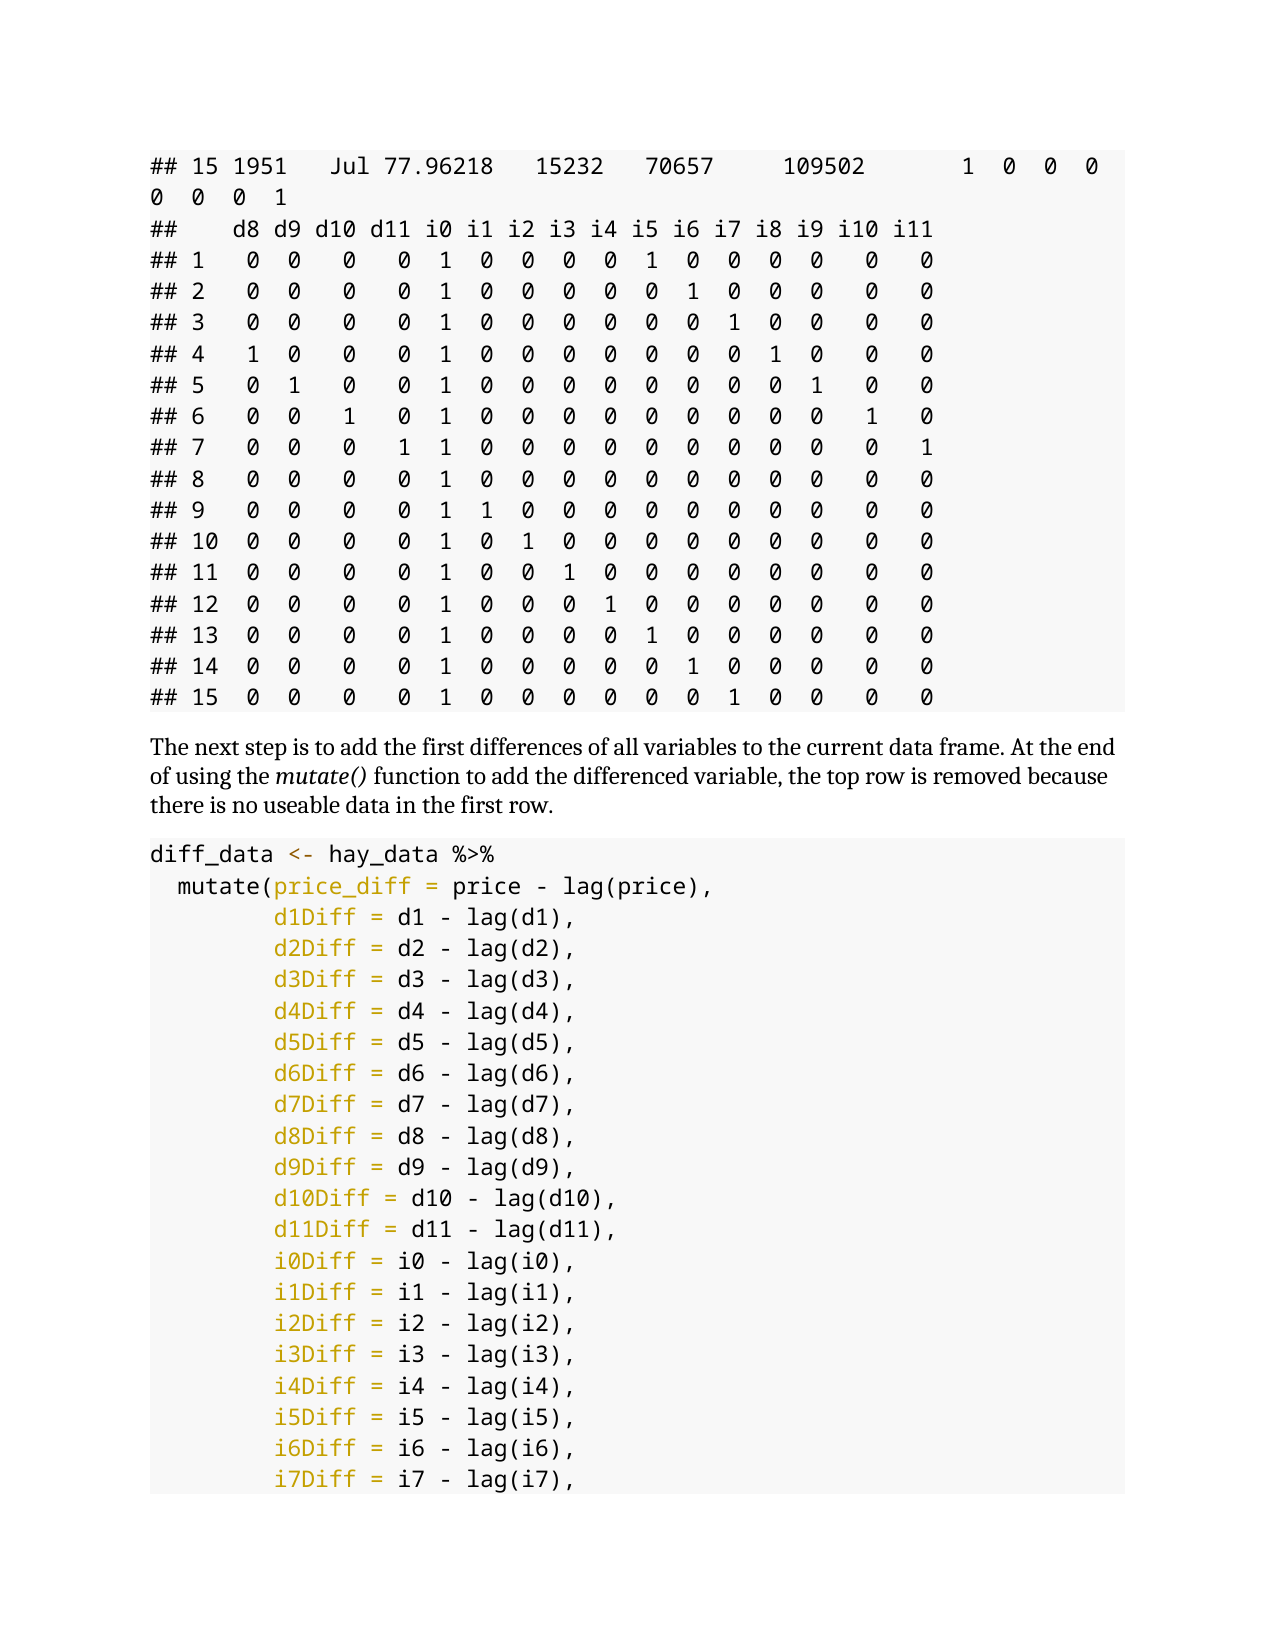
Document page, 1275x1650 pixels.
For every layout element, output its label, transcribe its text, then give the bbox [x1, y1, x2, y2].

text The next step is to add the first differences of all variables to the current data frame. At the end of using the mutate() function to add the differenced variable, the top row is removed because there is no useable data in the first row. [150, 733, 1125, 819]
